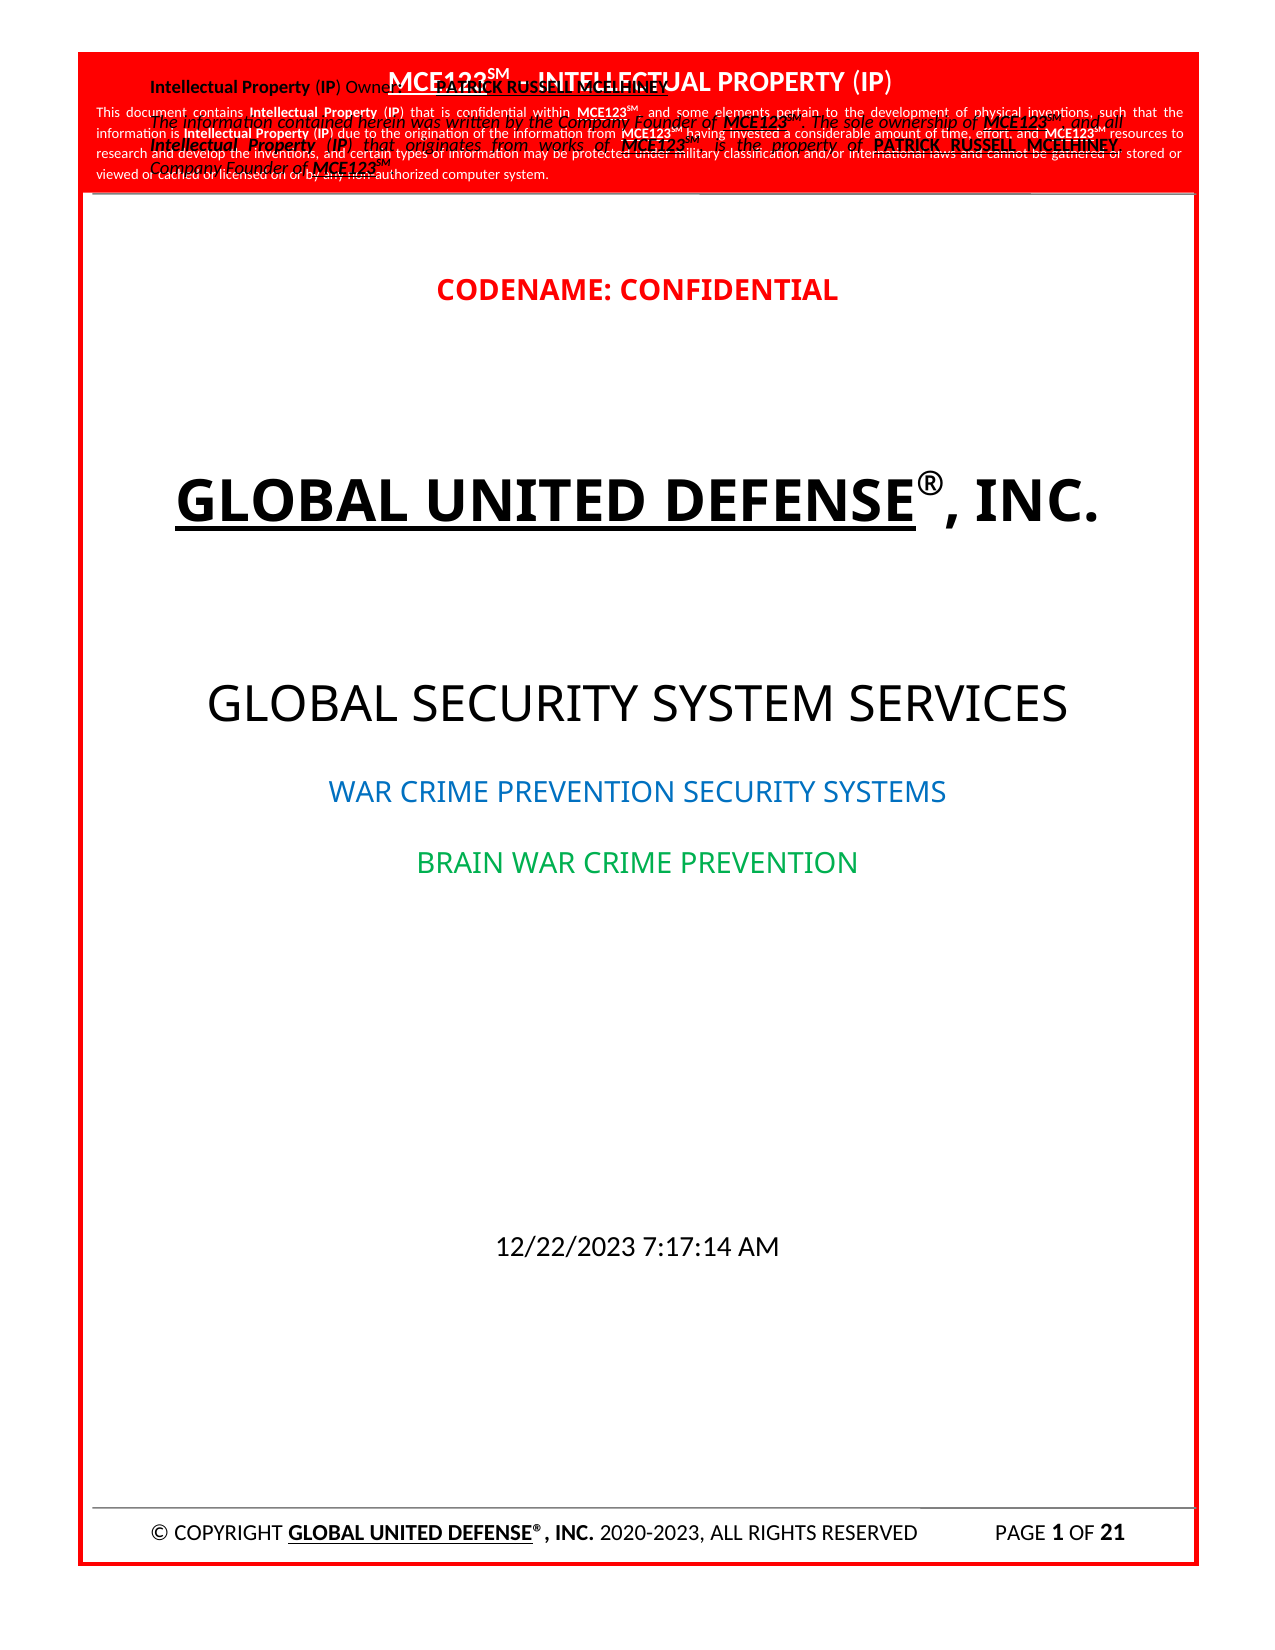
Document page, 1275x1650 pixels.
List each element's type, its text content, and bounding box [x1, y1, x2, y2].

text 12/22/2023 7:17:14 AM [150, 1228, 1125, 1264]
text CODENAME: CONFIDENTIAL [150, 269, 1125, 309]
subtitle WAR CRIME PREVENTION SECURITY SYSTEMS [150, 772, 1125, 811]
subtitle BRAIN WAR CRIME PREVENTION [150, 842, 1125, 882]
text GLOBAL SECURITY SYSTEM SERVICES [150, 668, 1125, 736]
text GLOBAL UNITED DEFENSE®, INC. [150, 459, 1125, 539]
